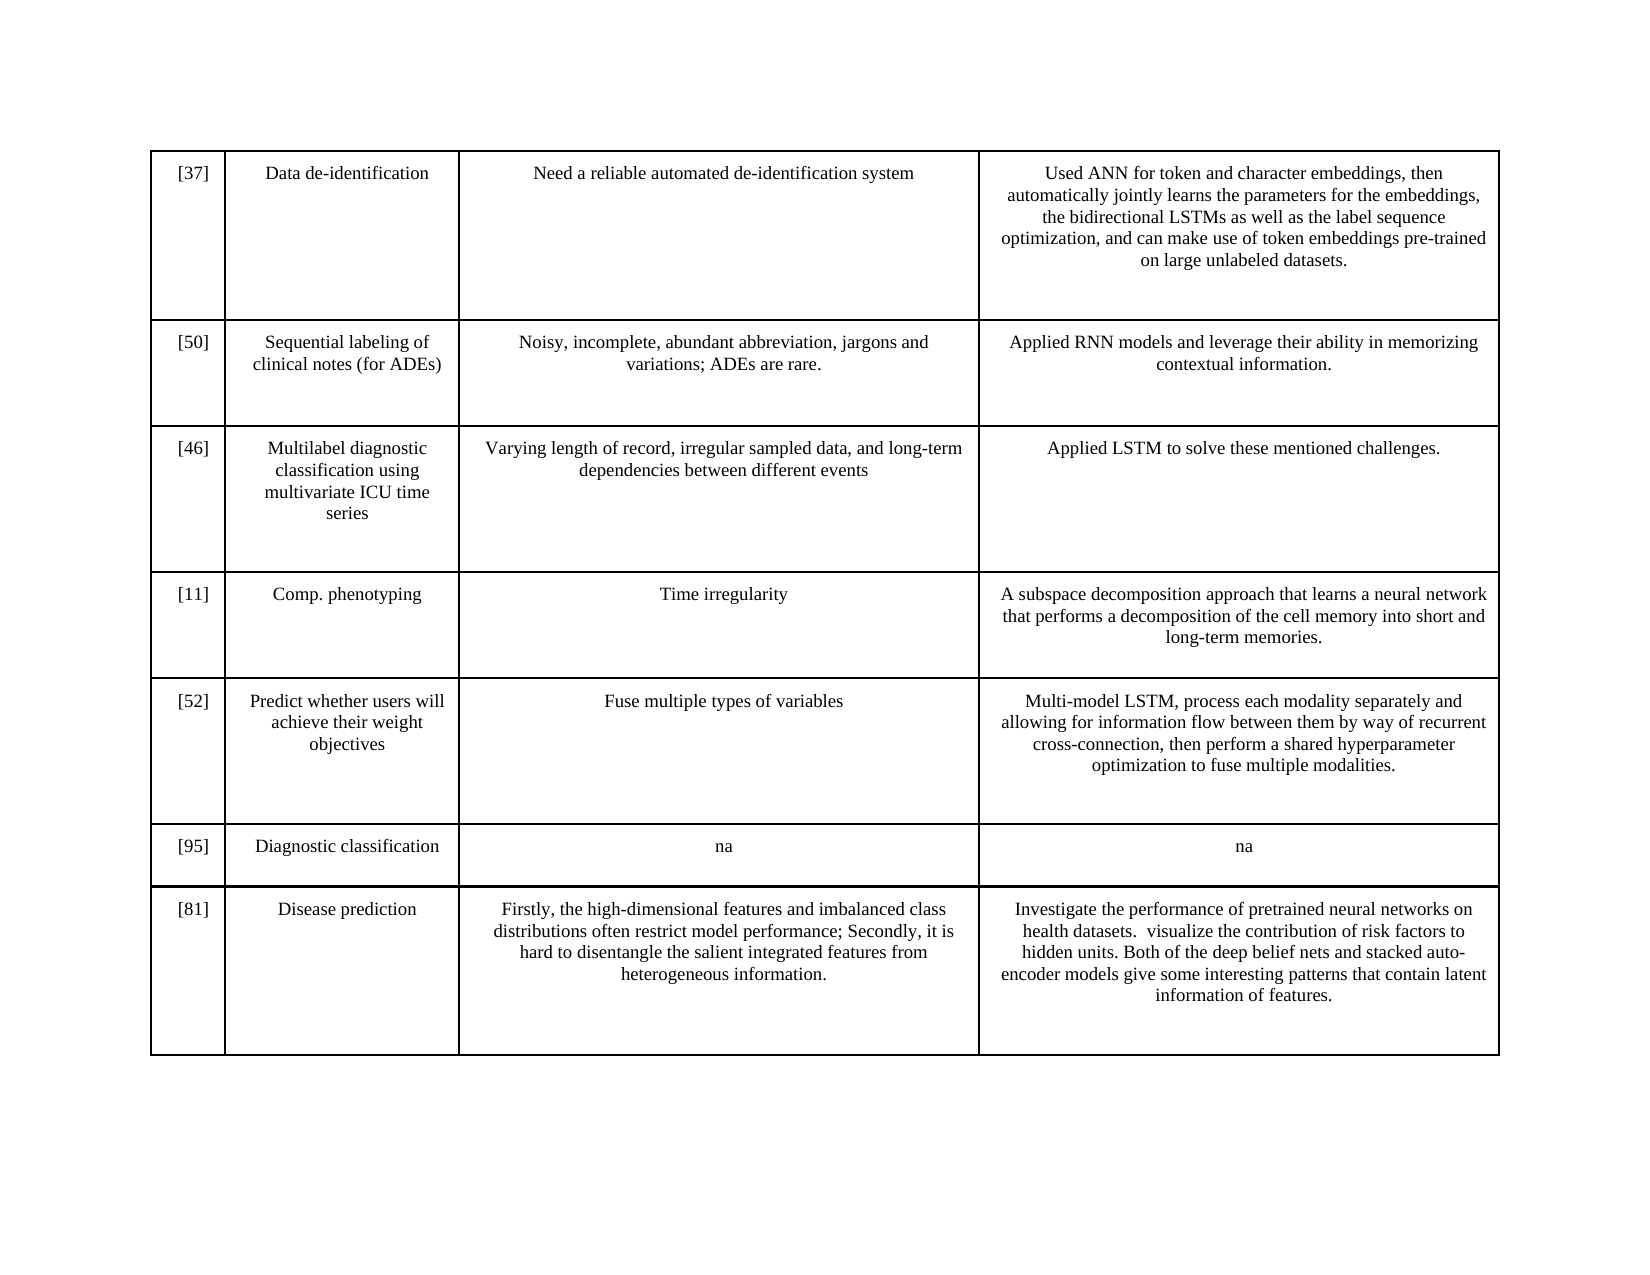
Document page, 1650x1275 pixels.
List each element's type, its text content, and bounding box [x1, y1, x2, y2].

table_cell na [980, 825, 1498, 885]
table_cell [95] [152, 825, 224, 885]
table_cell [37] [152, 152, 224, 319]
table_cell [81] [152, 888, 224, 1054]
table_cell Need a reliable automated de-identification system [460, 152, 978, 319]
table_cell A subspace decomposition approach that learns a neural network that performs a decomposition of the cell memory into short and long-term memories. [980, 573, 1498, 677]
table_cell [46] [152, 427, 224, 571]
table_cell na [460, 825, 978, 885]
table_cell Applied RNN models and leverage their ability in memorizing contextual information. [980, 321, 1498, 425]
table_cell Varying length of record, irregular sampled data, and long-term dependencies between different events [460, 427, 978, 571]
table_cell [50] [152, 321, 224, 425]
table_cell Sequential labeling of clinical notes (for ADEs) [226, 321, 458, 425]
table_cell Disease prediction [226, 888, 458, 1054]
table_cell Data de-identification [226, 152, 458, 319]
table_cell Noisy, incomplete, abundant abbreviation, jargons and variations; ADEs are rare. [460, 321, 978, 425]
table_cell Fuse multiple types of variables [460, 679, 978, 823]
table_cell [52] [152, 679, 224, 823]
table_cell Multi-model LSTM, process each modality separately and allowing for information flow between them by way of recurrent cross-connection, then perform a shared hyperparameter optimization to fuse multiple modalities. [980, 679, 1498, 823]
table_cell Used ANN for token and character embeddings, then automatically jointly learns the parameters for the embeddings, the bidirectional LSTMs as well as the label sequence optimization, and can make use of token embeddings pre-trained on large unlabeled datasets. [980, 152, 1498, 319]
table_cell Firstly, the high-dimensional features and imbalanced class distributions often restrict model performance; Secondly, it is hard to disentangle the salient integrated features from heterogeneous information. [460, 888, 978, 1054]
table_cell [11] [152, 573, 224, 677]
table_cell Diagnostic classification [226, 825, 458, 885]
table_cell Predict whether users will achieve their weight objectives [226, 679, 458, 823]
table_cell Applied LSTM to solve these mentioned challenges. [980, 427, 1498, 571]
table_cell Comp. phenotyping [226, 573, 458, 677]
table_cell Investigate the performance of pretrained neural networks on health datasets. visualize the contribution of risk factors to hidden units. Both of the deep belief nets and stacked auto-encoder models give some interesting patterns that contain latent information of features. [980, 888, 1498, 1054]
table_cell Multilabel diagnostic classification using multivariate ICU time series [226, 427, 458, 571]
table_cell Time irregularity [460, 573, 978, 677]
